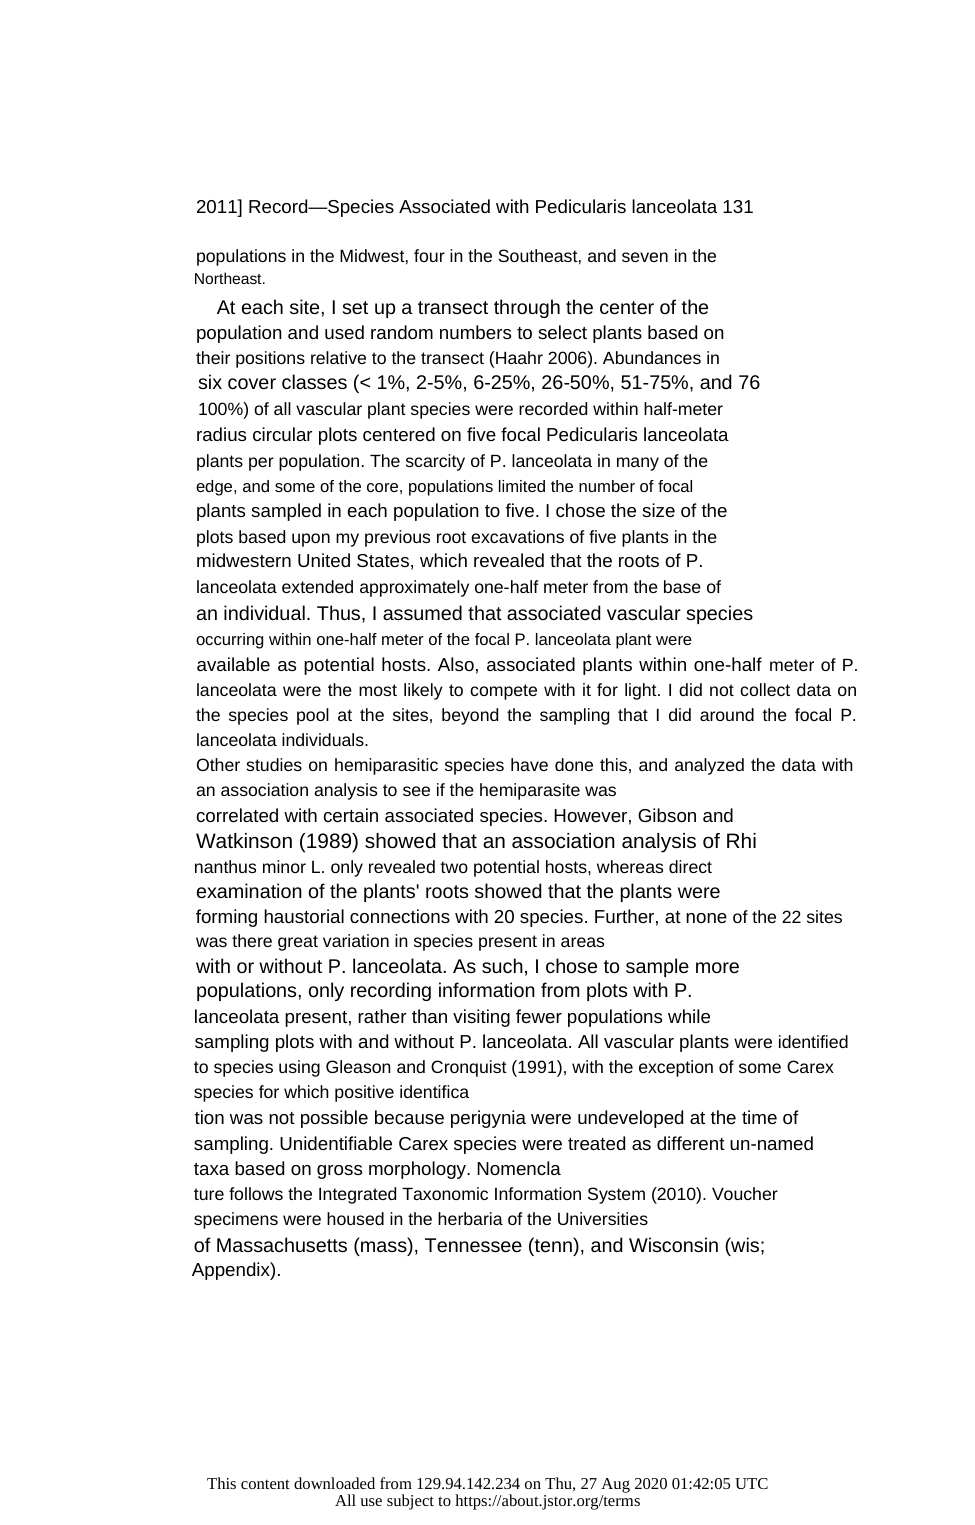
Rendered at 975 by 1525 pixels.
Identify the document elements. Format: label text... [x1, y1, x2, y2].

text their positions relative to the transect (Haahr 2006). Abundances in [196, 348, 860, 368]
text edge, and some of the core, populations limited the number of focal [196, 477, 860, 496]
text 100%) of all vascular plant species were recorded within half-meter [198, 399, 860, 419]
text sampling plots with and without P. lanceolata. All vascular plants were identified to species using Gleason and Cronquist (1991), with the exception of some Carex species for which positive identifica [194, 1031, 854, 1102]
text At each site, I set up a transect through the center of the [217, 296, 860, 318]
text plots based upon my previous root excavations of five plants in the [196, 527, 860, 547]
text plants per population. The scarcity of P. lanceolata in many of the [196, 451, 860, 471]
text All use subject to https://about.jstor.org/terms [150, 1493, 825, 1509]
text available as potential hosts. Also, associated plants within one-half meter of P. lanceolata were the most likely to compete with it for light. I did not collect data on the species pool at the sites, beyond the sampling that I did around the focal P. lanceolata individuals. [196, 654, 858, 750]
text midwestern United States, which revealed that the roots of P. [196, 550, 860, 572]
text lanceolata extended approximately one-half meter from the base of [196, 577, 860, 598]
text of Massachusetts (mass), Tennessee (tenn), and Wisconsin (wis; [194, 1233, 860, 1256]
text occurring within one-half meter of the focal P. lanceolata plant were [196, 630, 860, 649]
text Northeast. [194, 270, 860, 288]
text radius circular plots centered on five focal Pedicularis lanceolata [196, 423, 860, 445]
text plants sampled in each population to five. I chose the size of the [196, 500, 860, 522]
text Appendix). [192, 1259, 860, 1280]
text with or without P. lanceolata. As such, I chose to sample more [196, 955, 860, 977]
text This content downloaded from 129.94.142.234 on Thu, 27 Aug 2020 01:42:05 UTC [150, 1474, 825, 1493]
text tion was not possible because perigynia were undeveloped at the time of sampling. Unidentifiable Carex species were treated as different un-named taxa based on gross morphology. Nomencla [194, 1107, 846, 1179]
text population and used random numbers to select plants based on [196, 322, 860, 343]
text correlated with certain associated species. However, Gibson and [196, 805, 860, 826]
text examination of the plants' roots showed that the plants were [196, 880, 860, 903]
text forming haustorial connections with 20 species. Further, at none of the 22 sites was there great variation in species present in areas [196, 906, 858, 951]
text 2011] Record—Species Associated with Pedicularis lanceolata 131 [196, 195, 860, 217]
text populations in the Midwest, four in the Southeast, and seven in the [196, 246, 860, 267]
text ture follows the Integrated Taxonomic Information System (2010). Voucher specimens were housed in the herbaria of the Universities [194, 1183, 852, 1229]
text an individual. Thus, I assumed that associated vascular species [196, 602, 860, 624]
text Other studies on hemiparasitic species have done this, and analyzed the data with an association analysis to see if the hemiparasite was [196, 755, 854, 800]
text populations, only recording information from plots with P. [196, 979, 860, 1002]
text six cover classes (< 1%, 2-5%, 6-25%, 26-50%, 51-75%, and 76 [198, 371, 860, 394]
text nanthus minor L. only revealed two potential hosts, whereas direct [194, 856, 860, 877]
text Watkinson (1989) showed that an association analysis of Rhi [196, 829, 860, 853]
text lanceolata present, rather than visiting fewer populations while [194, 1005, 860, 1027]
